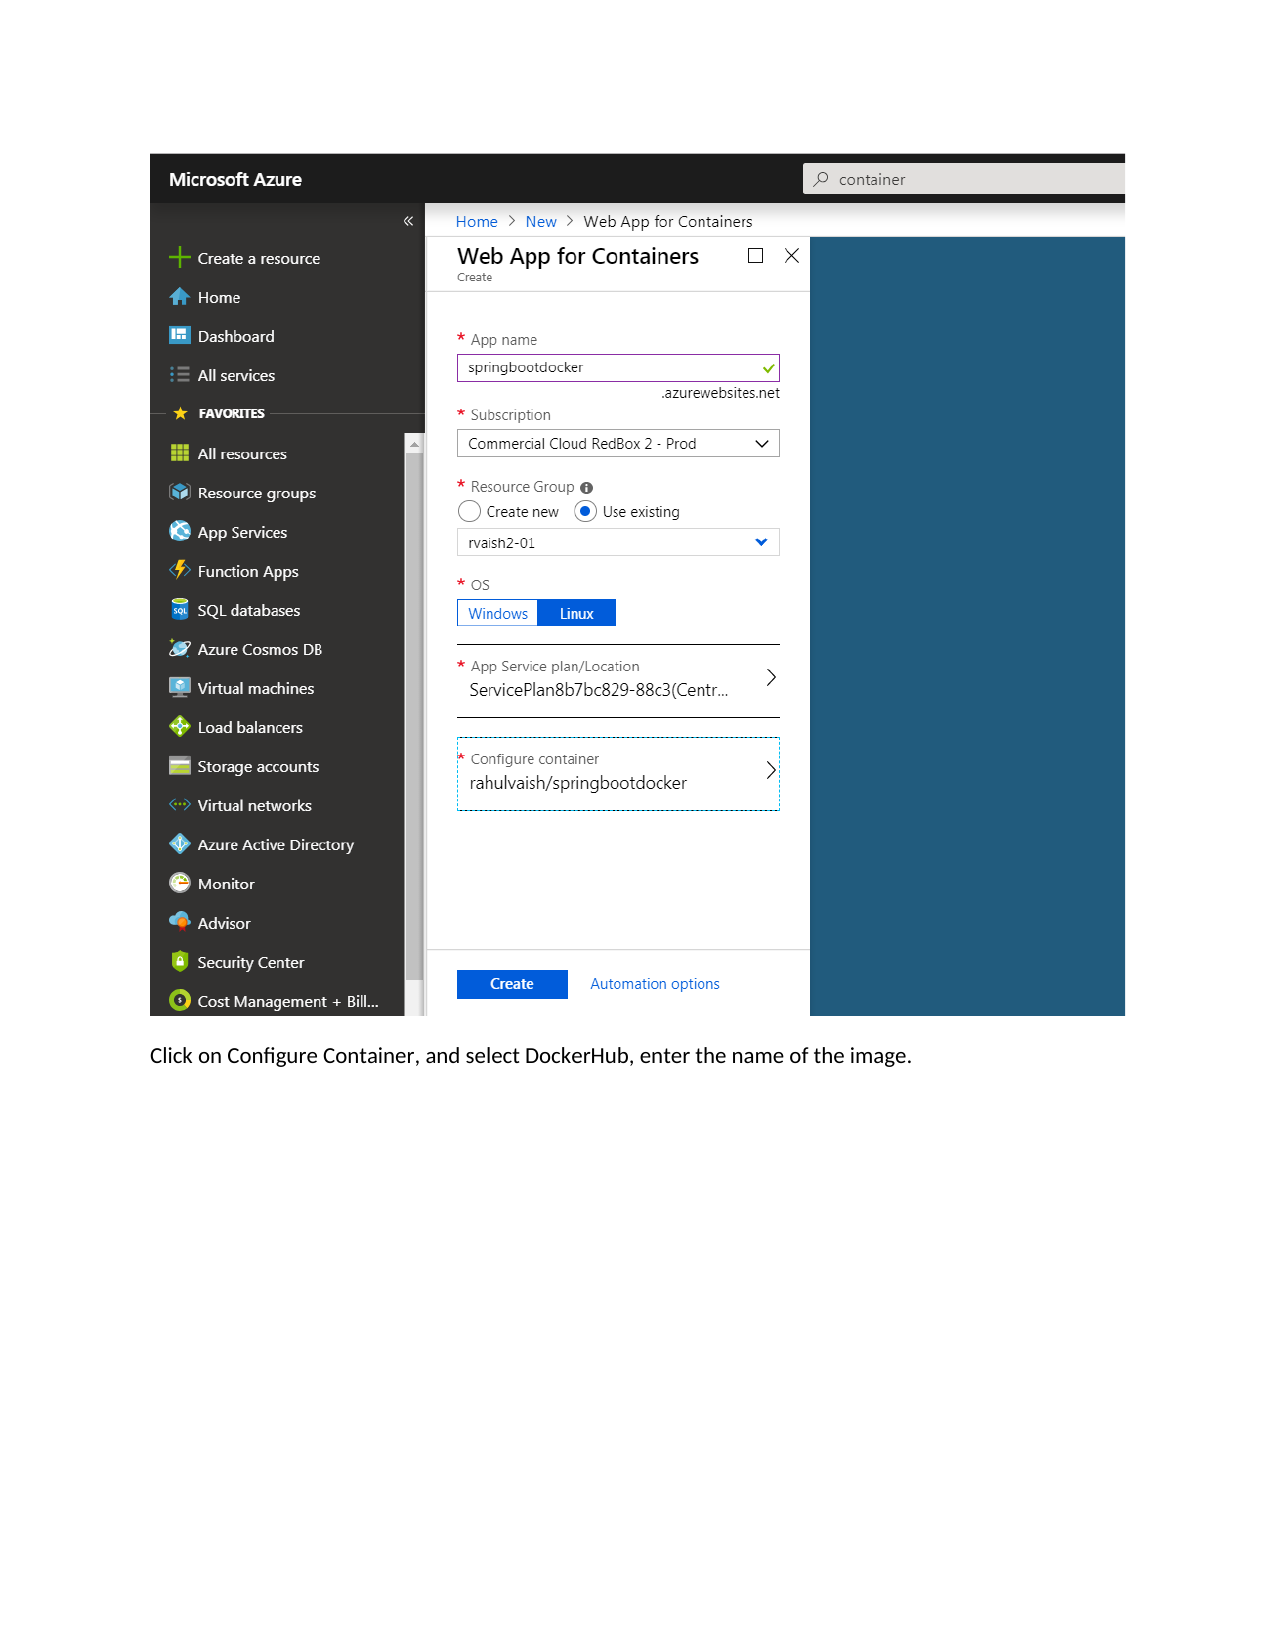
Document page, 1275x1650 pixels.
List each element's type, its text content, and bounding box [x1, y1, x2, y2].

text Click on Configure Container, and select DockerHub, enter the name of the image. [150, 1041, 1125, 1069]
picture [150, 150, 1125, 1016]
